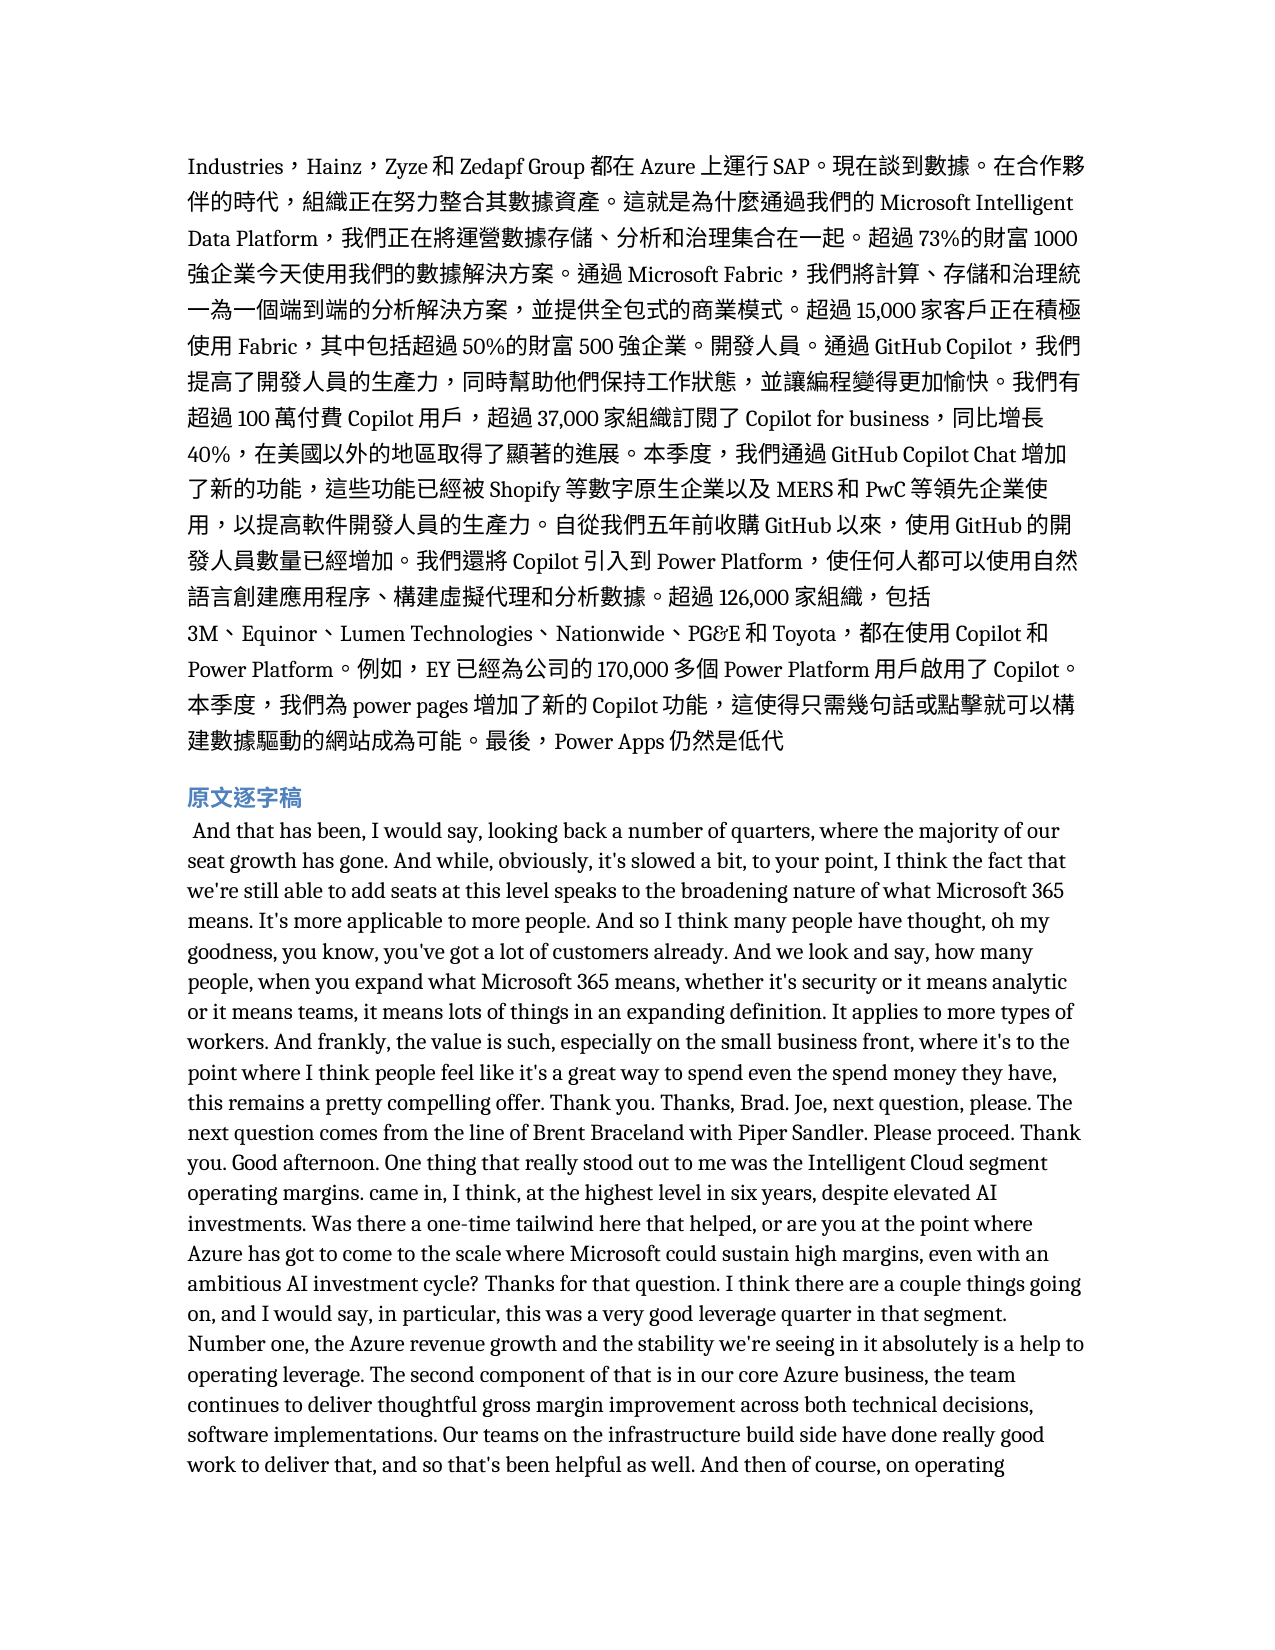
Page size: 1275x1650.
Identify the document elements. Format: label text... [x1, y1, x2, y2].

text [187, 150, 1087, 756]
subtitle 原文逐字稿 [187, 782, 1087, 813]
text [187, 818, 1087, 1478]
